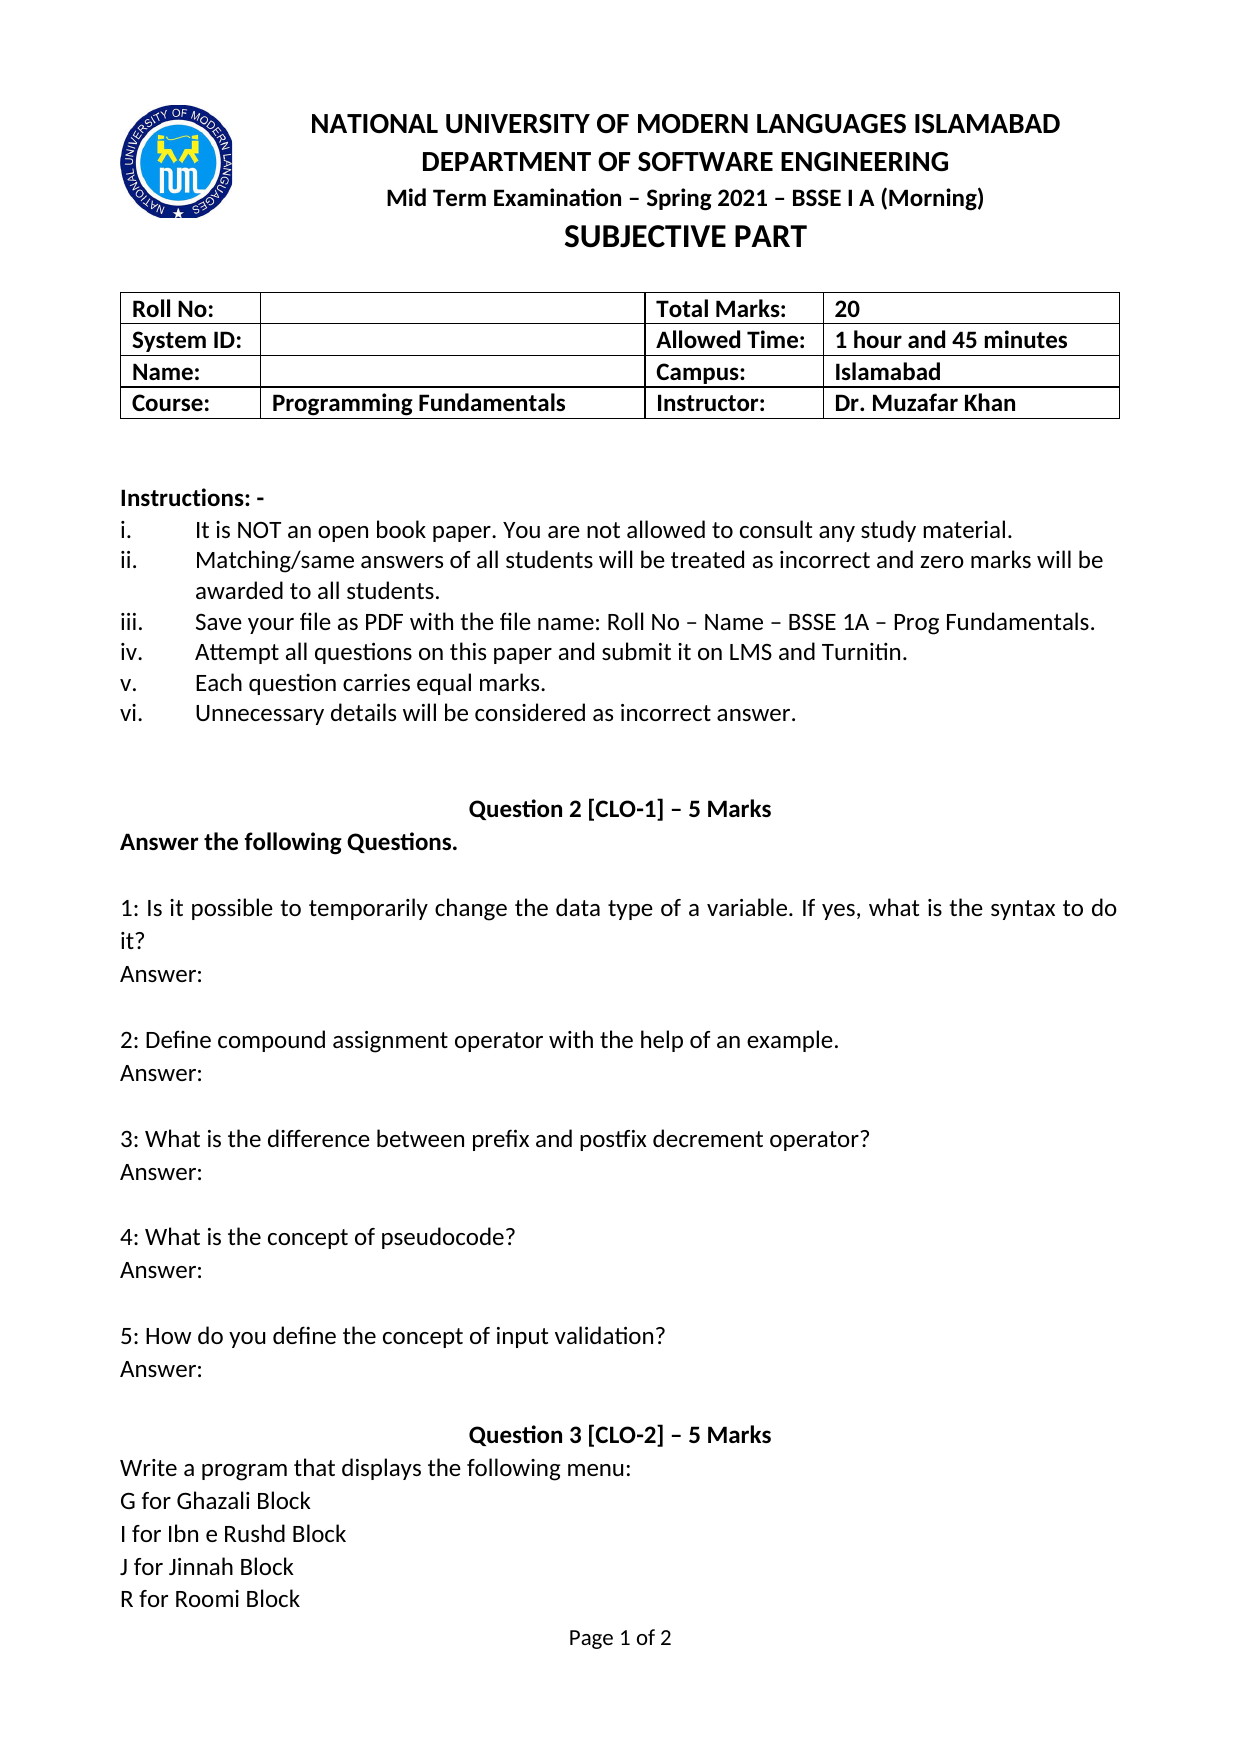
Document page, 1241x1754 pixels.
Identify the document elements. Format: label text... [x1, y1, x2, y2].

text Question 3 [CLO-2] – 5 Marks [120, 1419, 1120, 1449]
table_header Roll No: [121, 293, 260, 323]
text NATIONAL UNIVERSITY OF MODERN LANGUAGES ISLAMABAD [233, 105, 1120, 141]
table_cell Name: [121, 356, 260, 386]
text G for Ghazali Block [120, 1485, 1120, 1515]
text 4: What is the concept of pseudocode? [120, 1221, 1120, 1252]
table_cell Campus: [646, 356, 823, 386]
list Matching/same answers of all students will be treated as incorrect and zero marks will be awarded to all students. [120, 544, 1120, 606]
text Answer: [120, 1057, 1120, 1087]
table_cell 1 hour and 45 minutes [824, 324, 1119, 355]
table_header [261, 293, 644, 323]
text J for Jinnah Block [120, 1551, 1120, 1581]
text Answer the following Questions. [120, 826, 1120, 857]
table_cell [261, 356, 644, 386]
text Instructions: - [120, 485, 1120, 512]
table_cell Course: [121, 388, 260, 418]
list Each question carries equal marks. [120, 667, 1120, 697]
table_cell Dr. Muzafar Khan [824, 388, 1119, 418]
text 5: How do you define the concept of input validation? [120, 1320, 1120, 1351]
text I for Ibn e Rushd Block [120, 1518, 1120, 1548]
text 3: What is the difference between prefix and postfix decrement operator? [120, 1123, 1120, 1153]
text R for Roomi Block [120, 1583, 1120, 1614]
table_header Total Marks: [646, 293, 823, 323]
list Attempt all questions on this paper and submit it on LMS and Turnitin. [120, 636, 1120, 667]
text Answer: [120, 958, 1120, 989]
picture [120, 105, 233, 218]
text Write a program that displays the following menu: [120, 1452, 1120, 1482]
text 1: Is it possible to temporarily change the data type of a variable. If yes, what is the syntax to do it? [120, 892, 1120, 956]
table_cell System ID: [121, 324, 260, 355]
table_cell Instructor: [646, 388, 823, 418]
table_cell Allowed Time: [646, 324, 823, 355]
text DEPARTMENT OF SOFTWARE ENGINEERING [233, 143, 1120, 179]
table_header 20 [824, 293, 1119, 323]
text SUBJECTIVE PART [120, 215, 1120, 256]
list Unnecessary details will be considered as incorrect answer. [120, 697, 1120, 728]
text Answer: [120, 1254, 1120, 1285]
list Save your file as PDF with the file name: Roll No – Name – BSSE 1A – Prog Fundamentals. [120, 606, 1120, 636]
list It is NOT an open book paper. You are not allowed to consult any study material. [120, 514, 1120, 544]
text Answer: [120, 1156, 1120, 1186]
table_cell Programming Fundamentals [261, 388, 644, 418]
text Mid Term Examination – Spring 2021 – BSSE I A (Morning) [233, 182, 1120, 212]
table_cell [261, 324, 644, 355]
text Answer: [120, 1353, 1120, 1384]
table_cell Islamabad [824, 356, 1119, 386]
text Question 2 [CLO-1] – 5 Marks [120, 793, 1120, 824]
text 2: Define compound assignment operator with the help of an example. [120, 1024, 1120, 1054]
